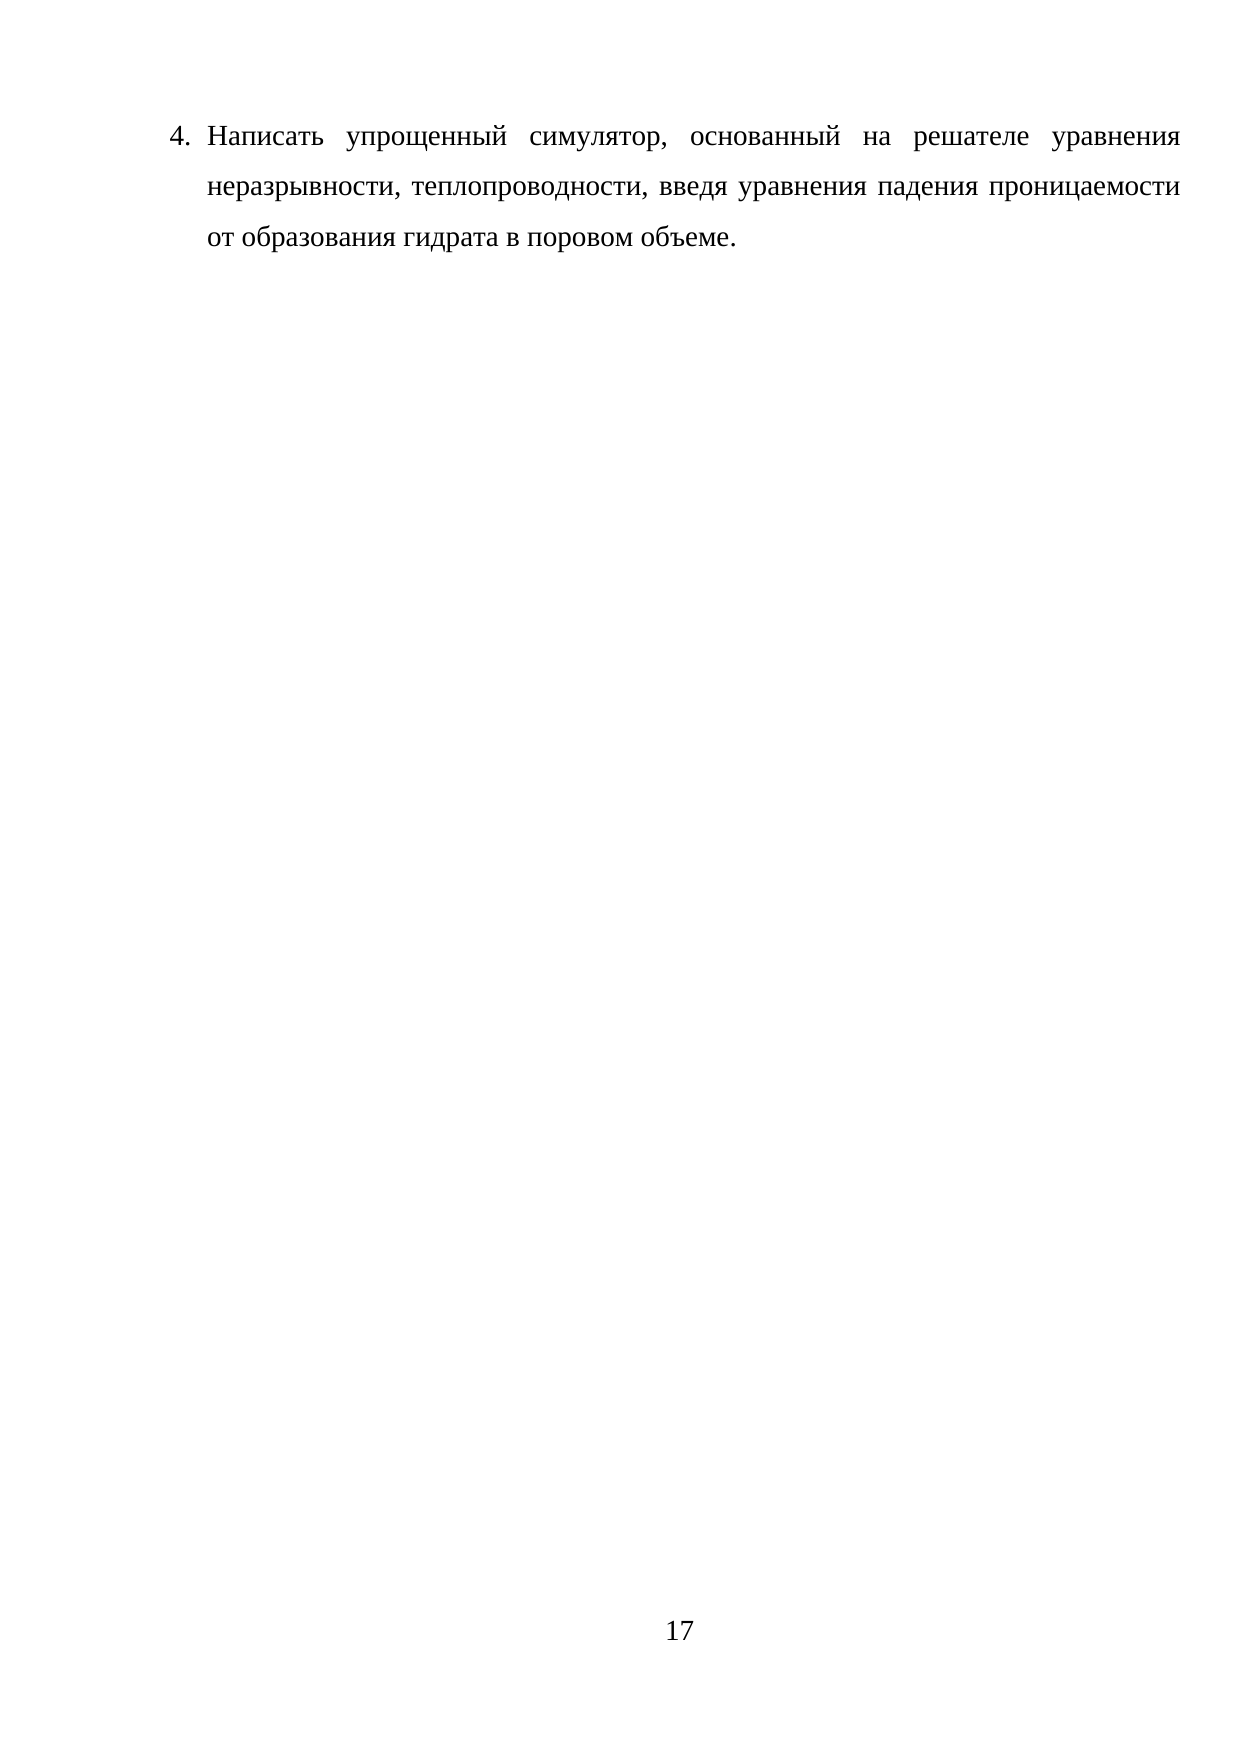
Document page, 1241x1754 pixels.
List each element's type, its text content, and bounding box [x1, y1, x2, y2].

list Написать упрощенный симулятор, основанный на решателе уравнения неразрывности, теплопроводности, введя уравнения падения проницаемости от образования гидрата в поровом объеме. [169, 118, 1181, 252]
